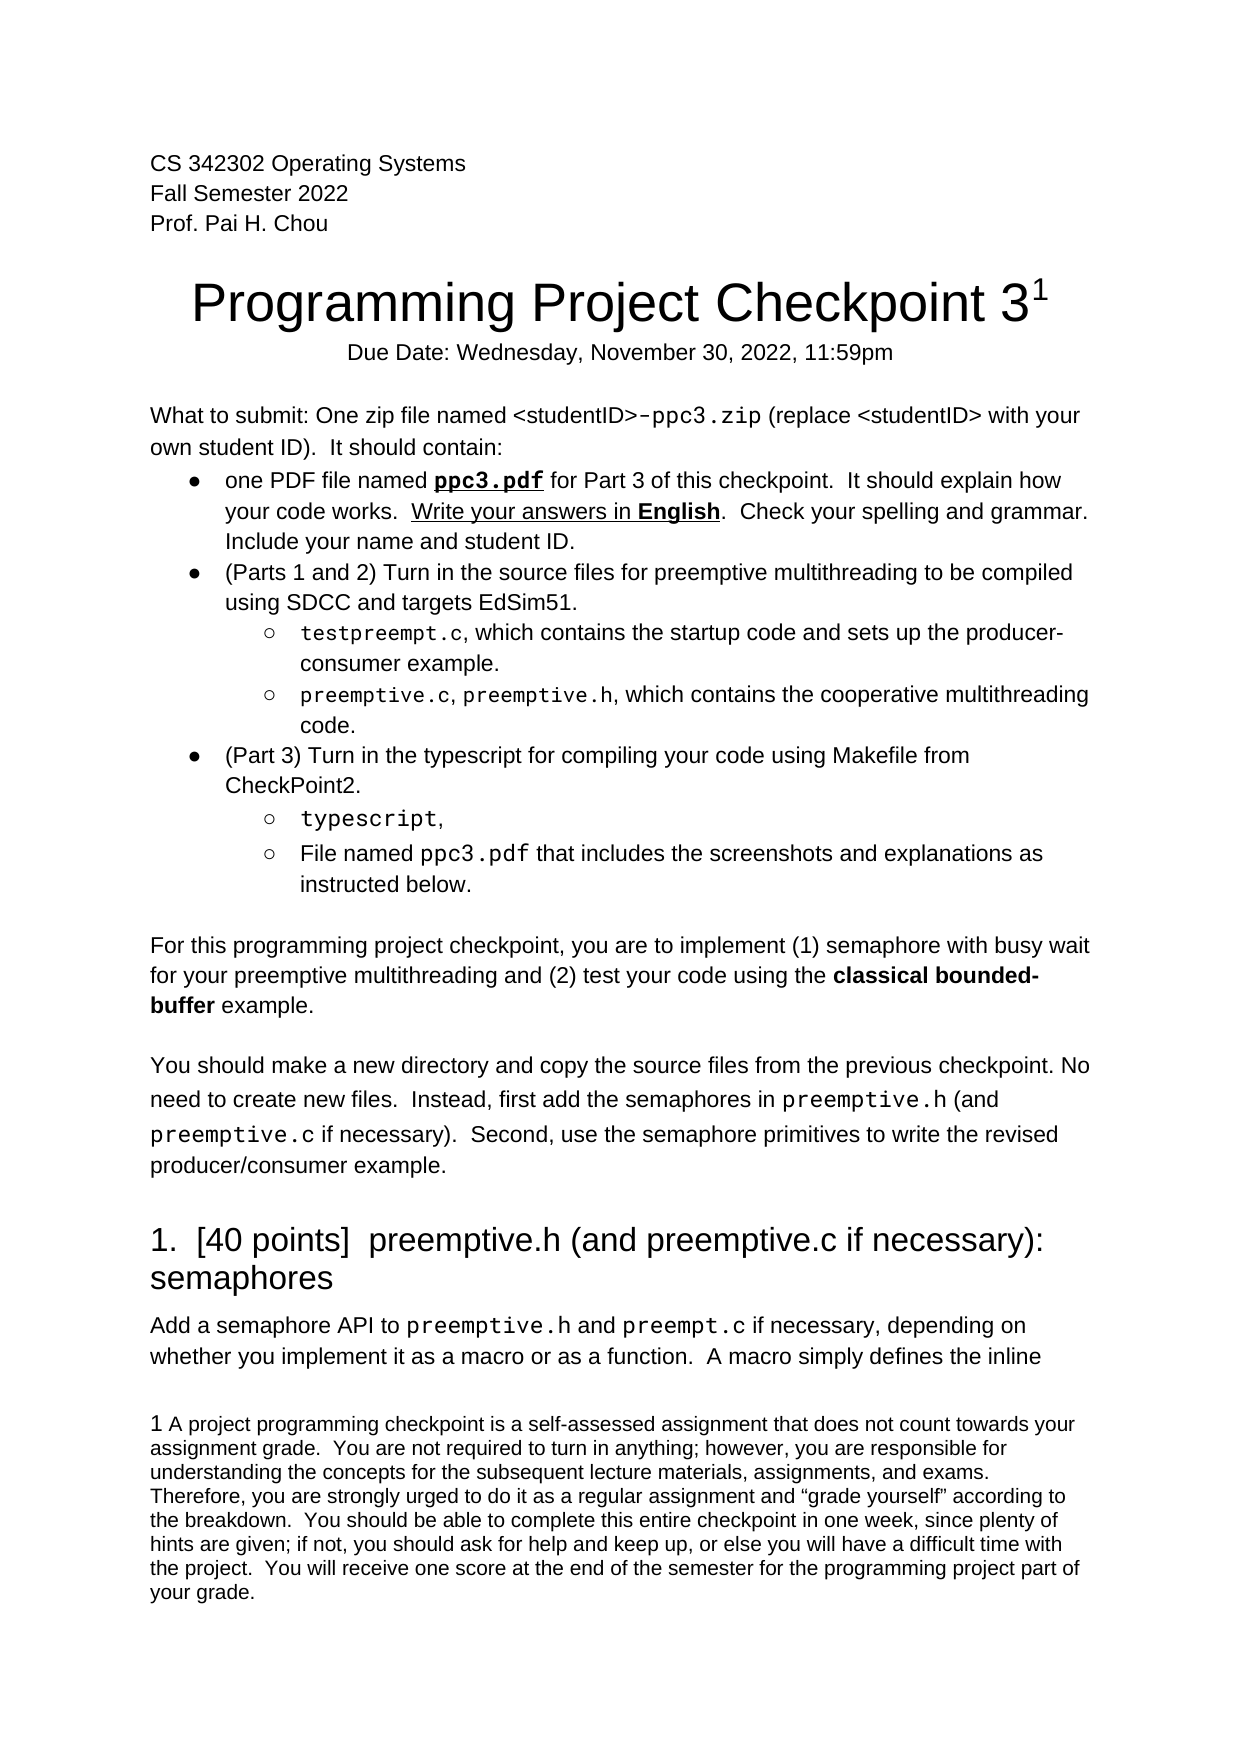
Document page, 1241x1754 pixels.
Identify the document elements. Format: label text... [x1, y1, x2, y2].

text You should make a new directory and copy the source files from the previous checkpoint. No need to create new files. Instead, first add the semaphores in preemptive.h (and preemptive.c if necessary). Second, use the semaphore primitives to write the revised producer/consumer example. [150, 1052, 1090, 1178]
list typescript, [262, 802, 1090, 833]
title Programming Project Checkpoint 3 [150, 271, 1090, 333]
list (Parts 1 and 2) Turn in the source files for preemptive multithreading to be compiled using SDCC and targets EdSim51. [187, 558, 1090, 615]
list testpreempt.c, which contains the startup code and sets up the producer-consumer example. [262, 619, 1090, 677]
list one PDF file named ppc3.pdf for Part 3 of this checkpoint. It should explain how your code works. Write your answers in English. Check your spelling and grammar. Include your name and student ID. [187, 464, 1090, 555]
text CS 342302 Operating Systems [150, 150, 1090, 176]
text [150, 1309, 1090, 1369]
list (Part 3) Turn in the typescript for compiling your code using Makefile from CheckPoint2. [187, 742, 1090, 799]
text Fall Semester 2022 [150, 180, 1090, 207]
text What to submit: One zip file named <studentID>-ppc3.zip (replace <studentID> with your own student ID). It should contain: [150, 400, 1090, 460]
list preemptive.c, preemptive.h, which contains the cooperative multithreading code. [262, 681, 1090, 738]
list File named ppc3.pdf that includes the screenshots and explanations as instructed below. [262, 837, 1090, 898]
subtitle 1. [40 points] preemptive.h (and preemptive.c if necessary): semaphores [150, 1220, 1090, 1297]
text Prof. Pai H. Chou [150, 210, 1090, 237]
text For this programming project checkpoint, you are to implement (1) semaphore with busy wait for your preemptive multithreading and (2) test your code using the classical bounded-buffer example. [150, 932, 1090, 1018]
text Due Date: Wednesday, November 30, 2022, 11:59pm [150, 339, 1090, 366]
